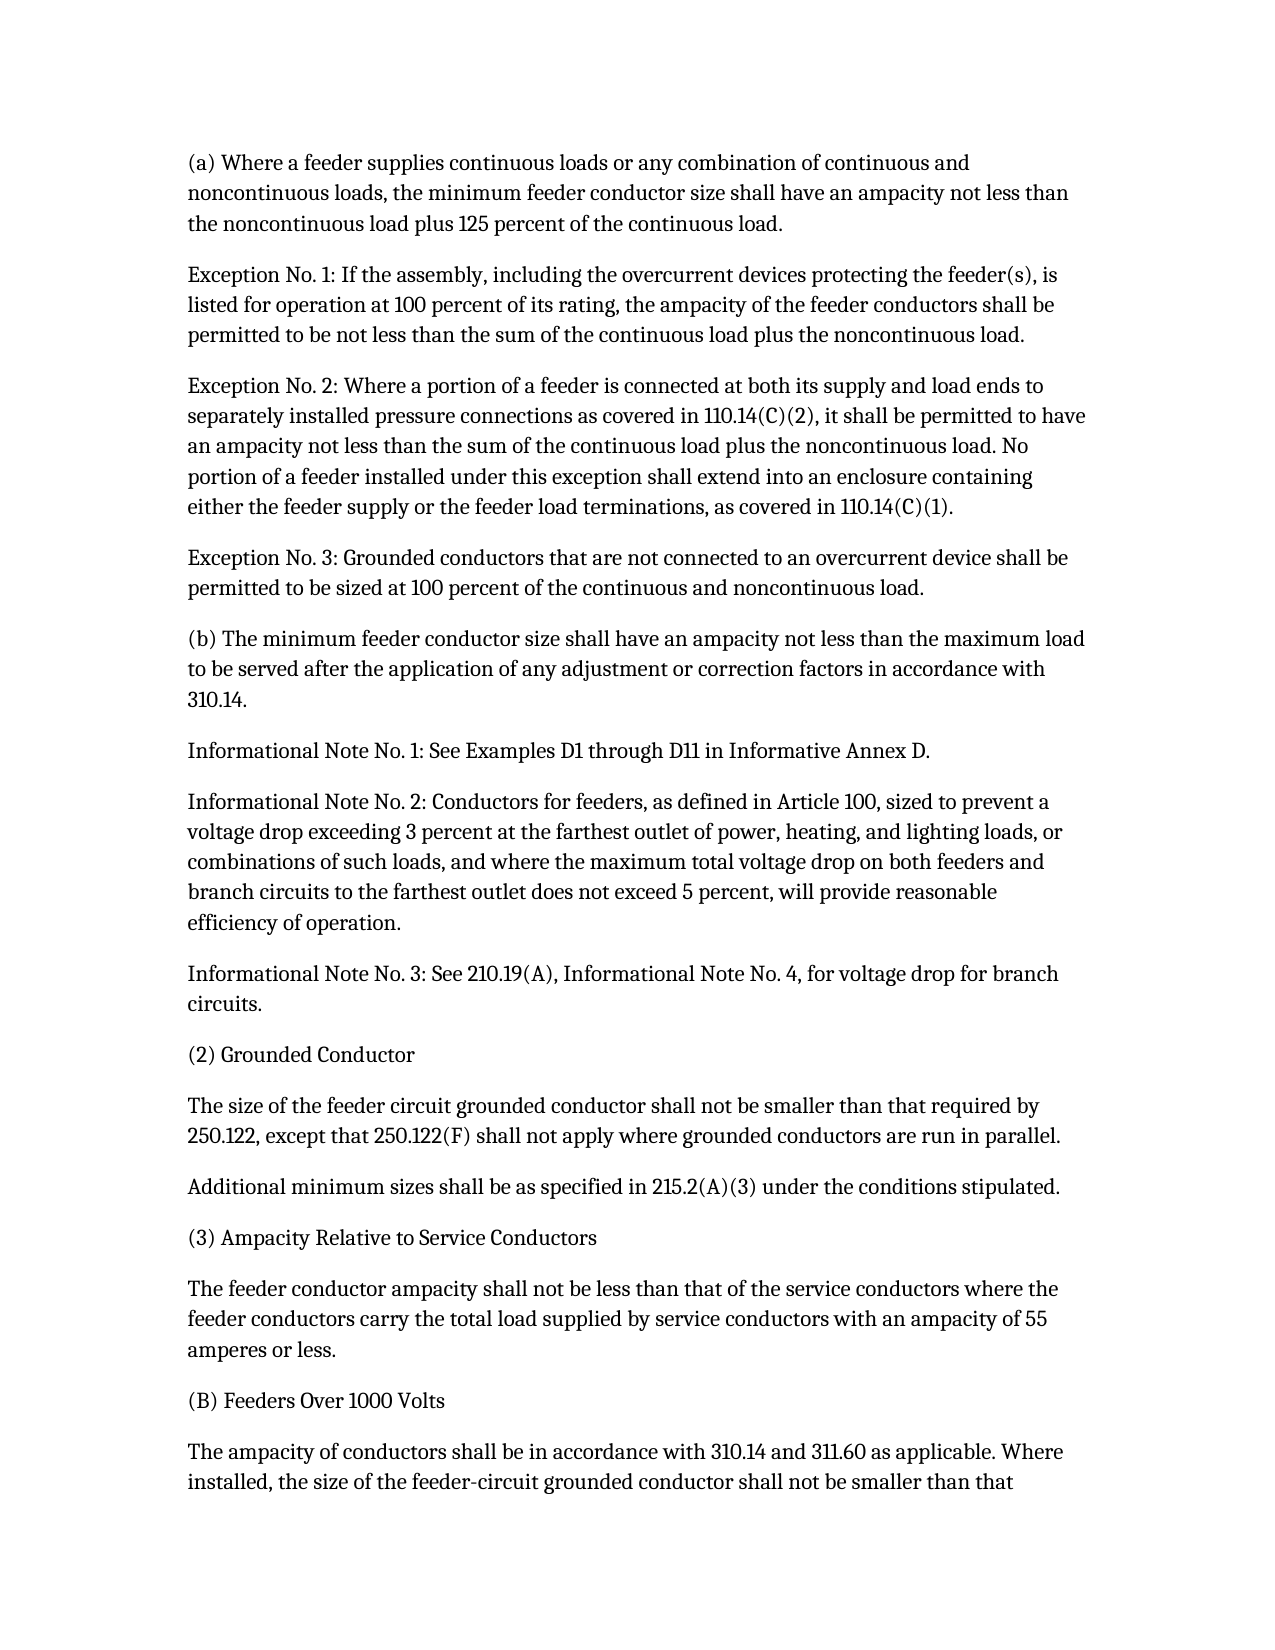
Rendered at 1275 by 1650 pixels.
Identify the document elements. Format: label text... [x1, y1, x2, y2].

text The size of the feeder circuit grounded conductor shall not be smaller than that required by 250.122, except that 250.122(F) shall not apply where grounded conductors are run in parallel. [187, 1093, 1087, 1149]
text Additional minimum sizes shall be as specified in 215.2(A)(3) under the conditions stipulated. [187, 1174, 1087, 1200]
text (2) Grounded Conductor [187, 1042, 1087, 1068]
text Informational Note No. 3: See 210.19(A), Informational Note No. 4, for voltage drop for branch circuits. [187, 960, 1087, 1017]
text (B) Feeders Over 1000 Volts [187, 1387, 1087, 1414]
text (3) Ampacity Relative to Service Conductors [187, 1225, 1087, 1251]
text Exception No. 3: Grounded conductors that are not connected to an overcurrent device shall be permitted to be sized at 100 percent of the continuous and noncontinuous load. [187, 545, 1087, 601]
text Informational Note No. 2: Conductors for feeders, as defined in Article 100, sized to prevent a voltage drop exceeding 3 percent at the farthest outlet of power, heating, and lighting loads, or combinations of such loads, and where the maximum total voltage drop on both feeders and branch circuits to the farthest outlet does not exceed 5 percent, will provide reasonable efficiency of operation. [187, 788, 1087, 936]
text (b) The minimum feeder conductor size shall have an ampacity not less than the maximum load to be served after the application of any adjustment or correction factors in accordance with 310.14. [187, 626, 1087, 713]
text Exception No. 2: Where a portion of a feeder is connected at both its supply and load ends to separately installed pressure connections as covered in 110.14(C)(2), it shall be permitted to have an ampacity not less than the sum of the continuous load plus the noncontinuous load. No portion of a feeder installed under this exception shall extend into an enclosure containing either the feeder supply or the feeder load terminations, as covered in 110.14(C)(1). [187, 373, 1087, 520]
text Exception No. 1: If the assembly, including the overcurrent devices protecting the feeder(s), is listed for operation at 100 percent of its rating, the ampacity of the feeder conductors shall be permitted to be not less than the sum of the continuous load plus the noncontinuous load. [187, 261, 1087, 348]
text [187, 1438, 1087, 1495]
text (a) Where a feeder supplies continuous loads or any combination of continuous and noncontinuous loads, the minimum feeder conductor size shall have an ampacity not less than the noncontinuous load plus 125 percent of the continuous load. [187, 150, 1087, 237]
text Informational Note No. 1: See Examples D1 through D11 in Informative Annex D. [187, 737, 1087, 764]
text The feeder conductor ampacity shall not be less than that of the service conductors where the feeder conductors carry the total load supplied by service conductors with an ampacity of 55 amperes or less. [187, 1276, 1087, 1363]
